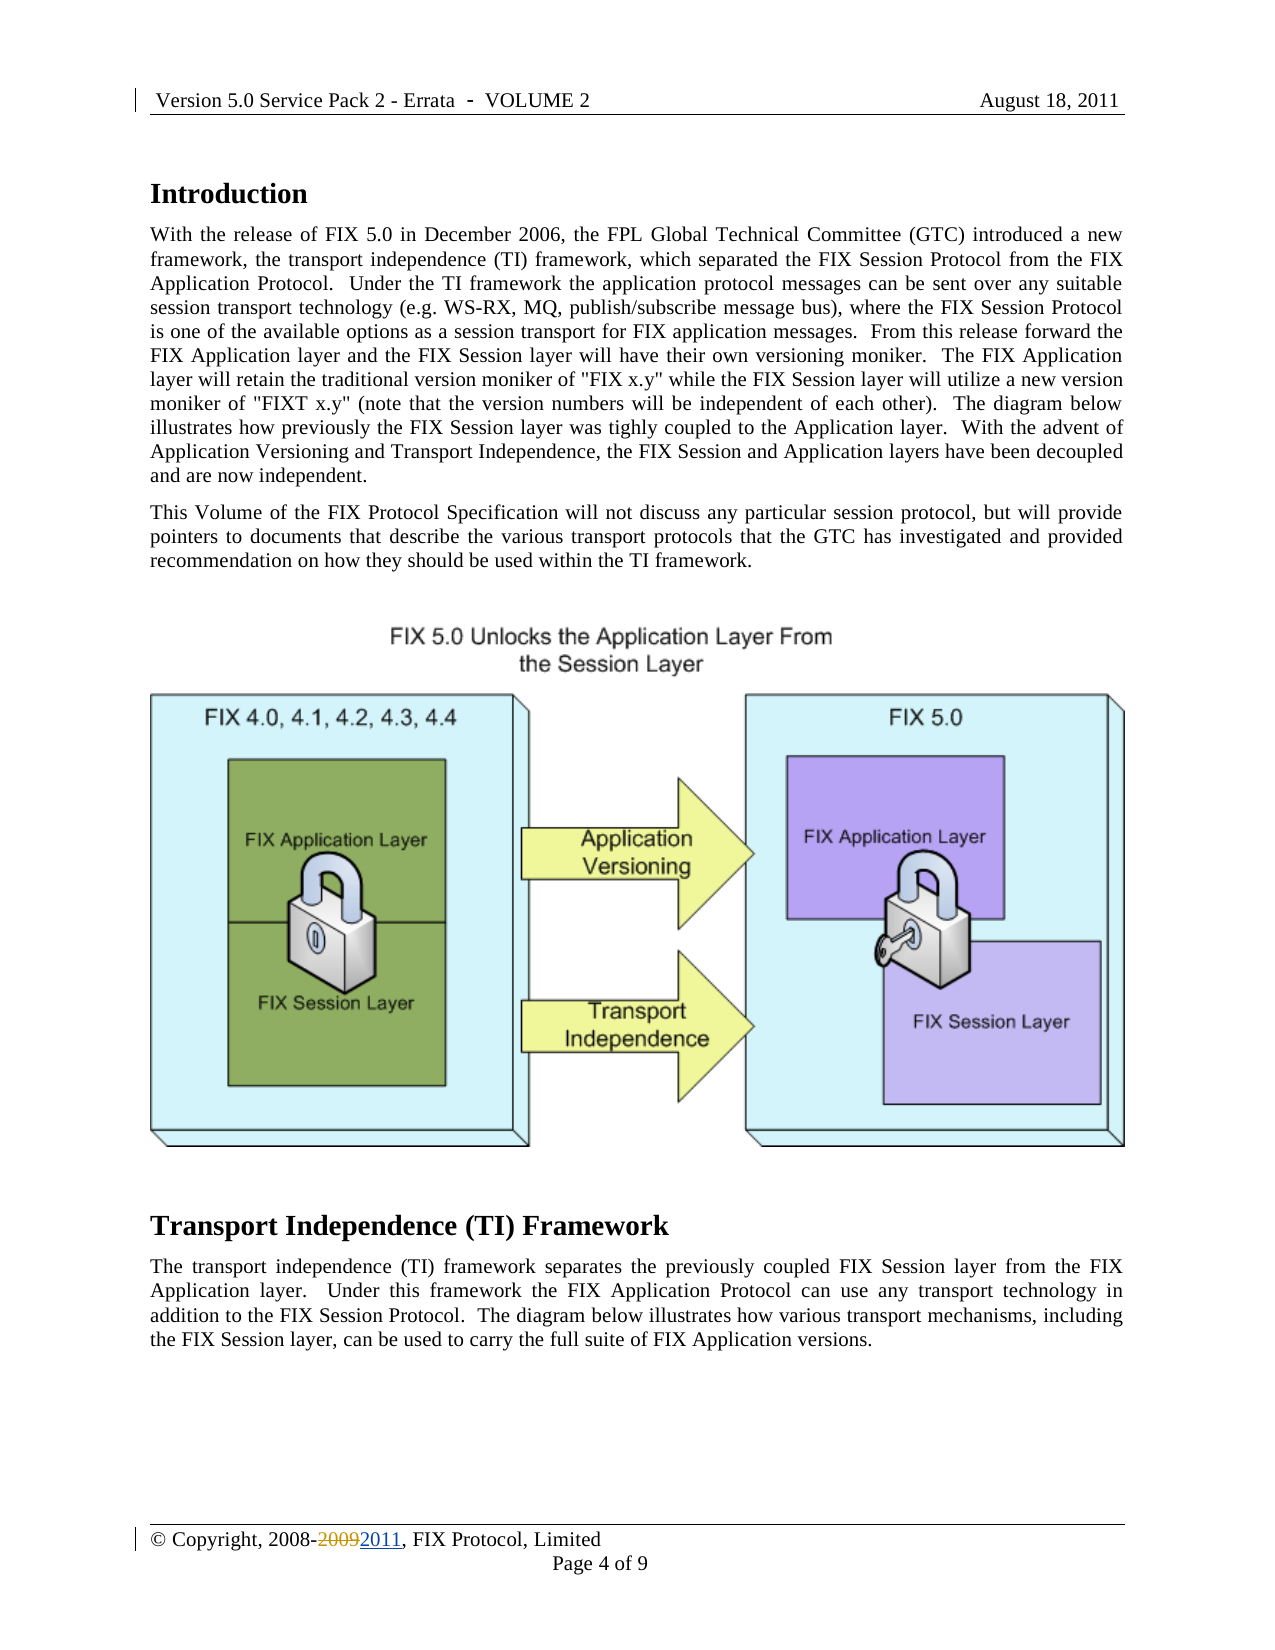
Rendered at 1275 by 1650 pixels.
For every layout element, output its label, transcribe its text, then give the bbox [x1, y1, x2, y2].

subtitle Introduction [150, 176, 1125, 210]
text This Volume of the FIX Protocol Specification will not discuss any particular session protocol, but will provide pointers to documents that describe the various transport protocols that the GTC has investigated and provided recommendation on how they should be used within the TI framework. [150, 499, 1125, 572]
text The transport independence (TI) framework separates the previously coupled FIX Session layer from the FIX Application layer. Under this framework the FIX Application Protocol can use any transport technology in addition to the FIX Session Protocol. The diagram below illustrates how various transport mechanisms, including the FIX Session layer, can be used to carry the full suite of FIX Application versions. [150, 1254, 1125, 1351]
picture [150, 620, 1125, 1147]
subtitle Transport (TI) Framework [150, 1208, 1125, 1242]
text With the release of FIX 5.0 in December 2006, the FPL Global Technical Committee (GTC) introduced a new framework, the transport independence (TI) framework, which separated the FIX Session Protocol from the FIX Application Protocol. Under the TI framework the application protocol messages can be sent over any suitable session transport technology (e.g. WS-RX, MQ, publish/subscribe message bus), where the FIX Session Protocol is one of the available options as a session transport for FIX application messages. From this release forward the FIX Application layer and the FIX Session layer will have their own versioning moniker. The FIX Application layer will retain the traditional version moniker of "FIX x.y" while the FIX Session layer will utilize a new version moniker of "FIXT x.y" (note that the version numbers will be independent of each other). The diagram below illustrates how previously the FIX Session layer was tighly coupled to the Application layer. With the advent of Application Versioning and Transport Independence, the FIX Session and Application layers have been decoupled and are now independent. [150, 222, 1125, 487]
